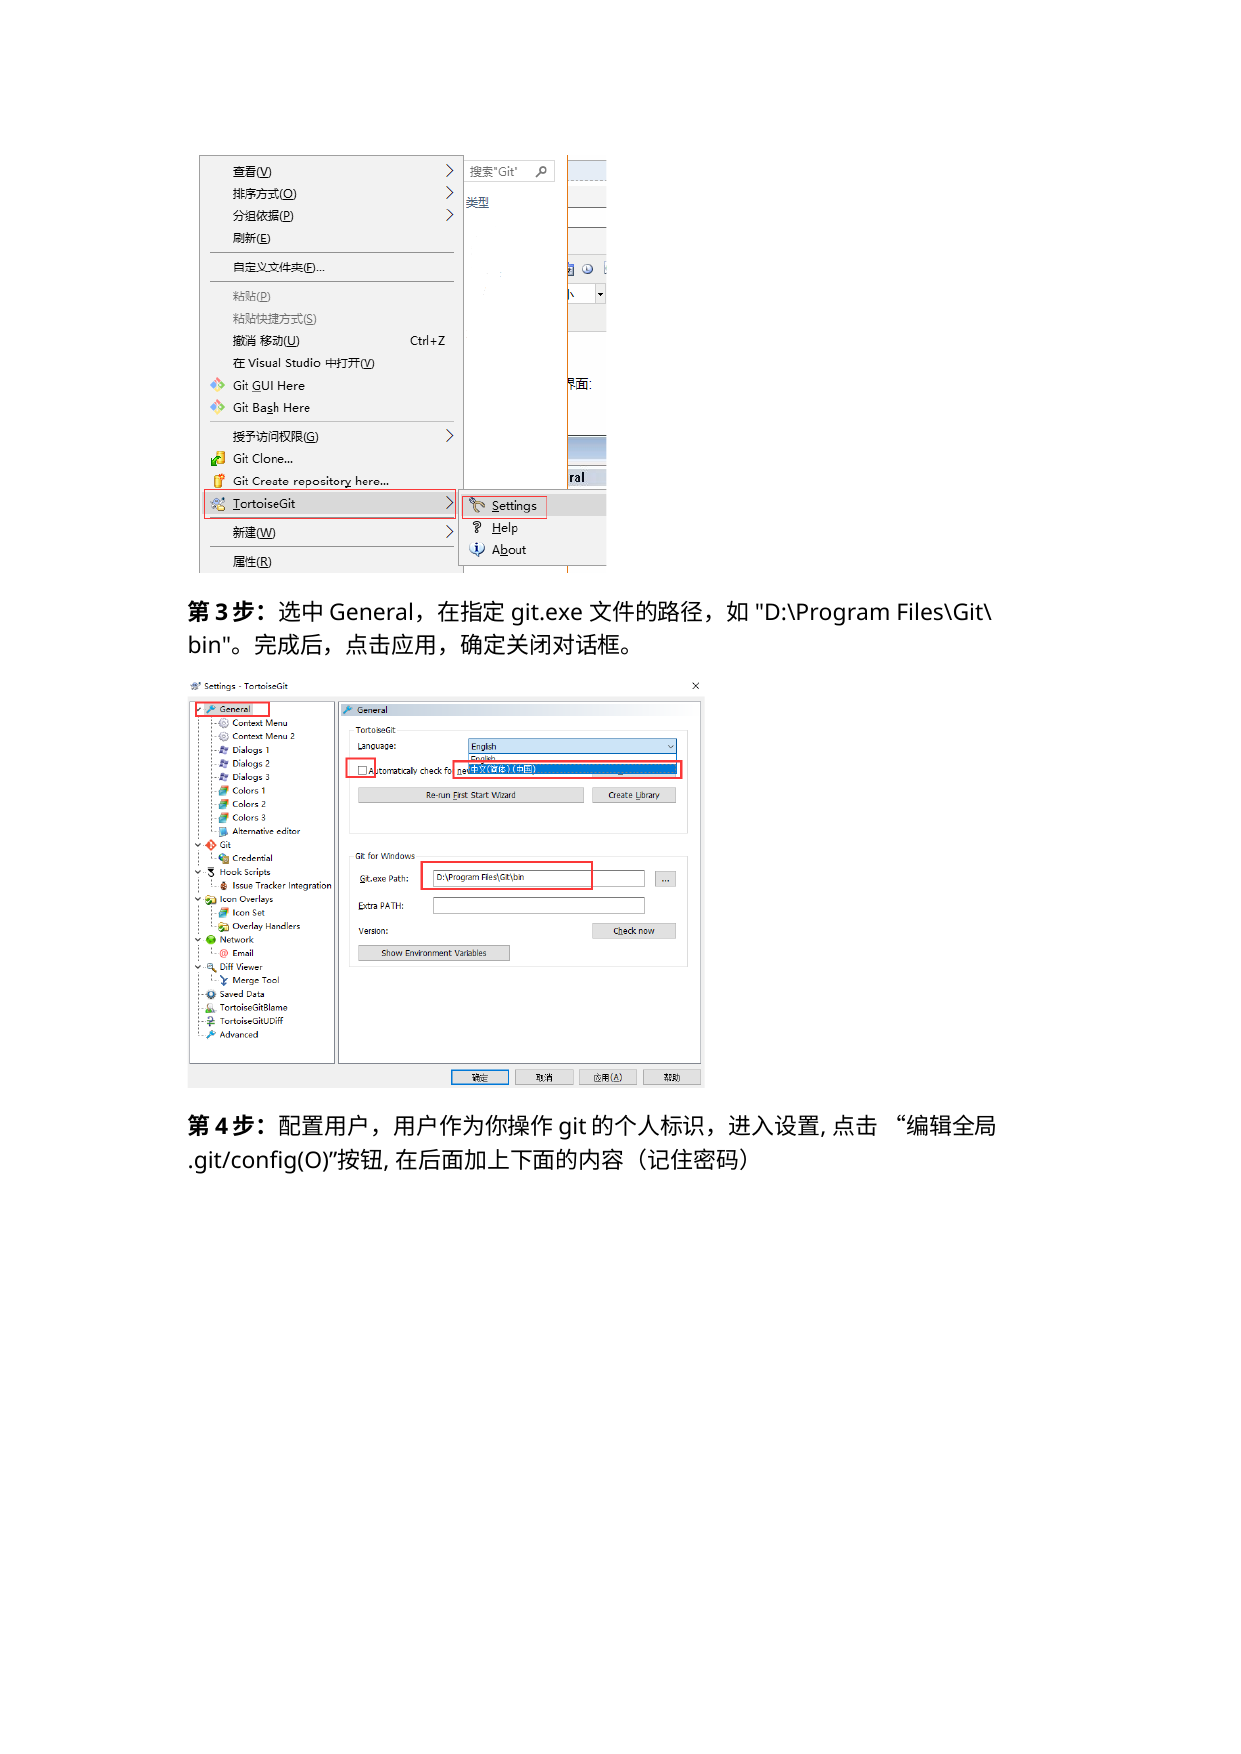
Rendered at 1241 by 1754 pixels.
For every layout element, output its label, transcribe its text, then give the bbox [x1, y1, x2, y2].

text 第4步：配置用户，用户作为你操作git的个人标识，进入设置, 点击 “编辑全局 .git/config(O)”按钮, 在后面加上下面的内容（记住密码） [187, 1108, 1053, 1175]
picture [187, 150, 607, 573]
picture [187, 681, 705, 1088]
text 第3步：选中General，在指定 git.exe 文件的路径，如 "D:\Program Files\Git\bin"。完成后，点击应用，确定关闭对话框。 [187, 593, 1053, 660]
